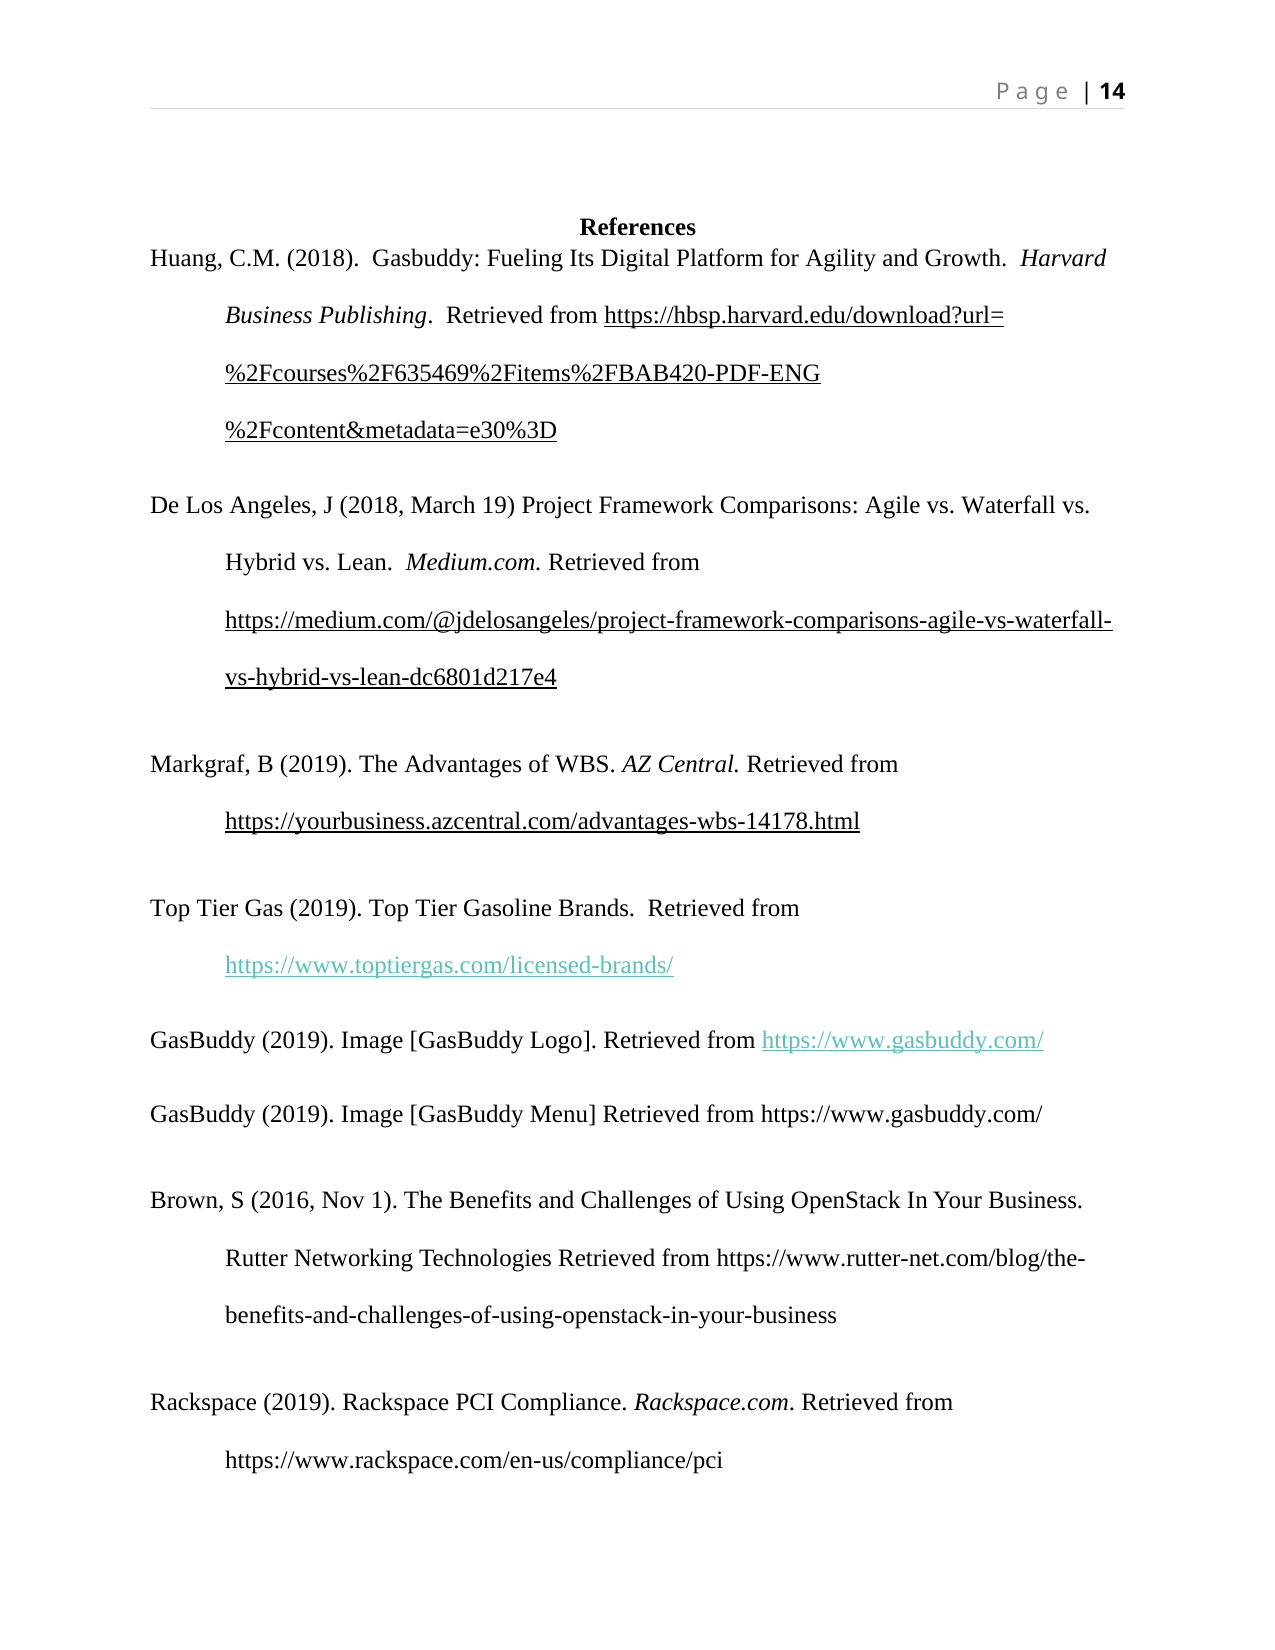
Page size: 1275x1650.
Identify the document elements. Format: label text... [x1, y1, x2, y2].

text GasBuddy (2019). Image [GasBuddy Logo]. Retrieved from https://www.gasbuddy.com/ [150, 1025, 1125, 1053]
text References [150, 212, 1125, 241]
text Brown, S (2016, Nov 1). The Benefits and Challenges of Using OpenStack In Your Business. Rutter Networking Technologies Retrieved from https://www.rutter-net.com/blog/the-benefits-and-challenges-of-using-openstack-in-your-business [150, 1186, 1125, 1329]
text Huang, C.M. (2018). Gasbuddy: Fueling Its Digital Platform for Agility and Growth. Harvard Business Publishing. Retrieved from https://hbsp.harvard.edu/download?url=%2Fcourses%2F635469%2Fitems%2FBAB420-PDF-ENG%2Fcontent&metadata=e30%3D [150, 243, 1125, 444]
text Top Tier Gas (2019). Top Tier Gasoline Brands. Retrieved from https://www.toptiergas.com/licensed-brands/ [150, 893, 1125, 979]
text Markgraf, B (2019). The Advantages of WBS. AZ Central. Retrieved from https://yourbusiness.azcentral.com/advantages-wbs-14178.html [150, 749, 1125, 835]
text Rackspace (2019). Rackspace PCI Compliance. Rackspace.com. Retrieved from https://www.rackspace.com/en-us/compliance/pci [150, 1387, 1125, 1473]
subtitle De Los Angeles, J (2018, March 19) Project Framework Comparisons: Agile vs. Waterfall vs. Hybrid vs. Lean. Medium.com. Retrieved from https://medium.com/@jdelosangeles/project-framework-comparisons-agile-vs-waterfall-vs-hybrid-vs-lean-dc6801d217e4 [150, 490, 1125, 691]
text GasBuddy (2019). Image [GasBuddy Menu] Retrieved from https://www.gasbuddy.com/ [150, 1099, 1125, 1128]
